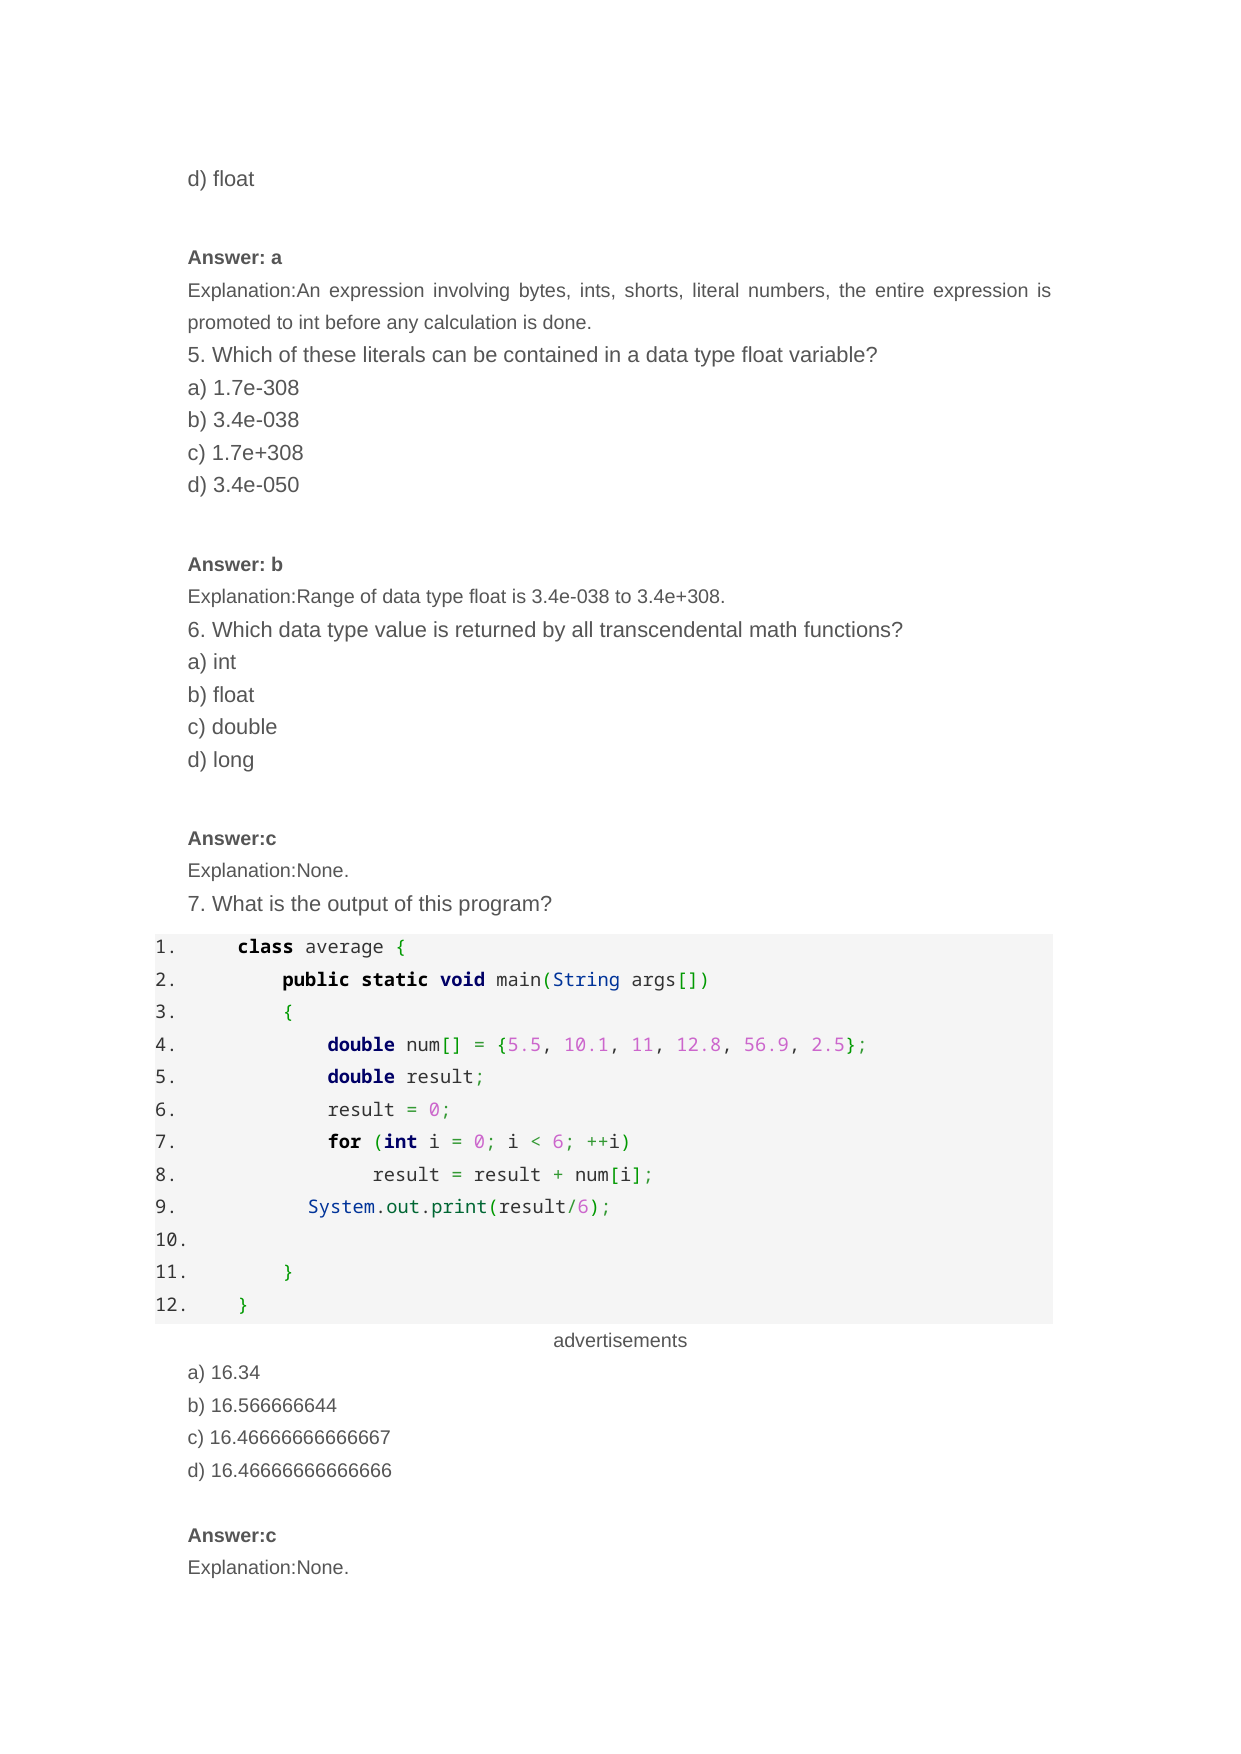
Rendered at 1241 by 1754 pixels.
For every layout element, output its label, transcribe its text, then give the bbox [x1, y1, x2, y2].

list System.out.print(result/6); [155, 1194, 1053, 1226]
list double num[] = {5.5, 10.1, 11, 12.8, 56.9, 2.5}; [155, 1031, 1053, 1064]
list } [155, 1259, 1053, 1291]
text Answer:c Explanation:None. [187, 822, 1053, 887]
text 6. Which data type value is returned by all transcendental math functions? a) int b) float c) double d) long [187, 613, 1053, 808]
text Answer: a Explanation:An expression involving bytes, ints, shorts, literal numbers, the entire expression is promoted to int before any calculation is done. [187, 241, 1053, 339]
list { [155, 999, 1053, 1031]
text 7. What is the output of this program? [187, 887, 1053, 919]
list public static void main(String args[]) [155, 966, 1053, 999]
text a) 16.34 b) 16.566666644 c) 16.46666666666667 d) 16.46666666666666 [187, 1356, 1053, 1519]
list for (int i = 0; i < 6; ++i) [155, 1129, 1053, 1161]
list } [155, 1291, 1053, 1324]
text Answer: b Explanation:Range of data type float is 3.4e-038 to 3.4e+308. [187, 548, 1053, 613]
text 5. Which of these literals can be contained in a data type float variable? a) 1.7e-308 b) 3.4e-038 c) 1.7e+308 d) 3.4e-050 [187, 339, 1053, 534]
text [187, 162, 1053, 227]
list result = result + num[i]; [155, 1161, 1053, 1194]
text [187, 1519, 1053, 1584]
list double result; [155, 1064, 1053, 1096]
list result = 0; [155, 1096, 1053, 1129]
list class average { [155, 934, 1053, 966]
text advertisements [187, 1324, 1053, 1356]
